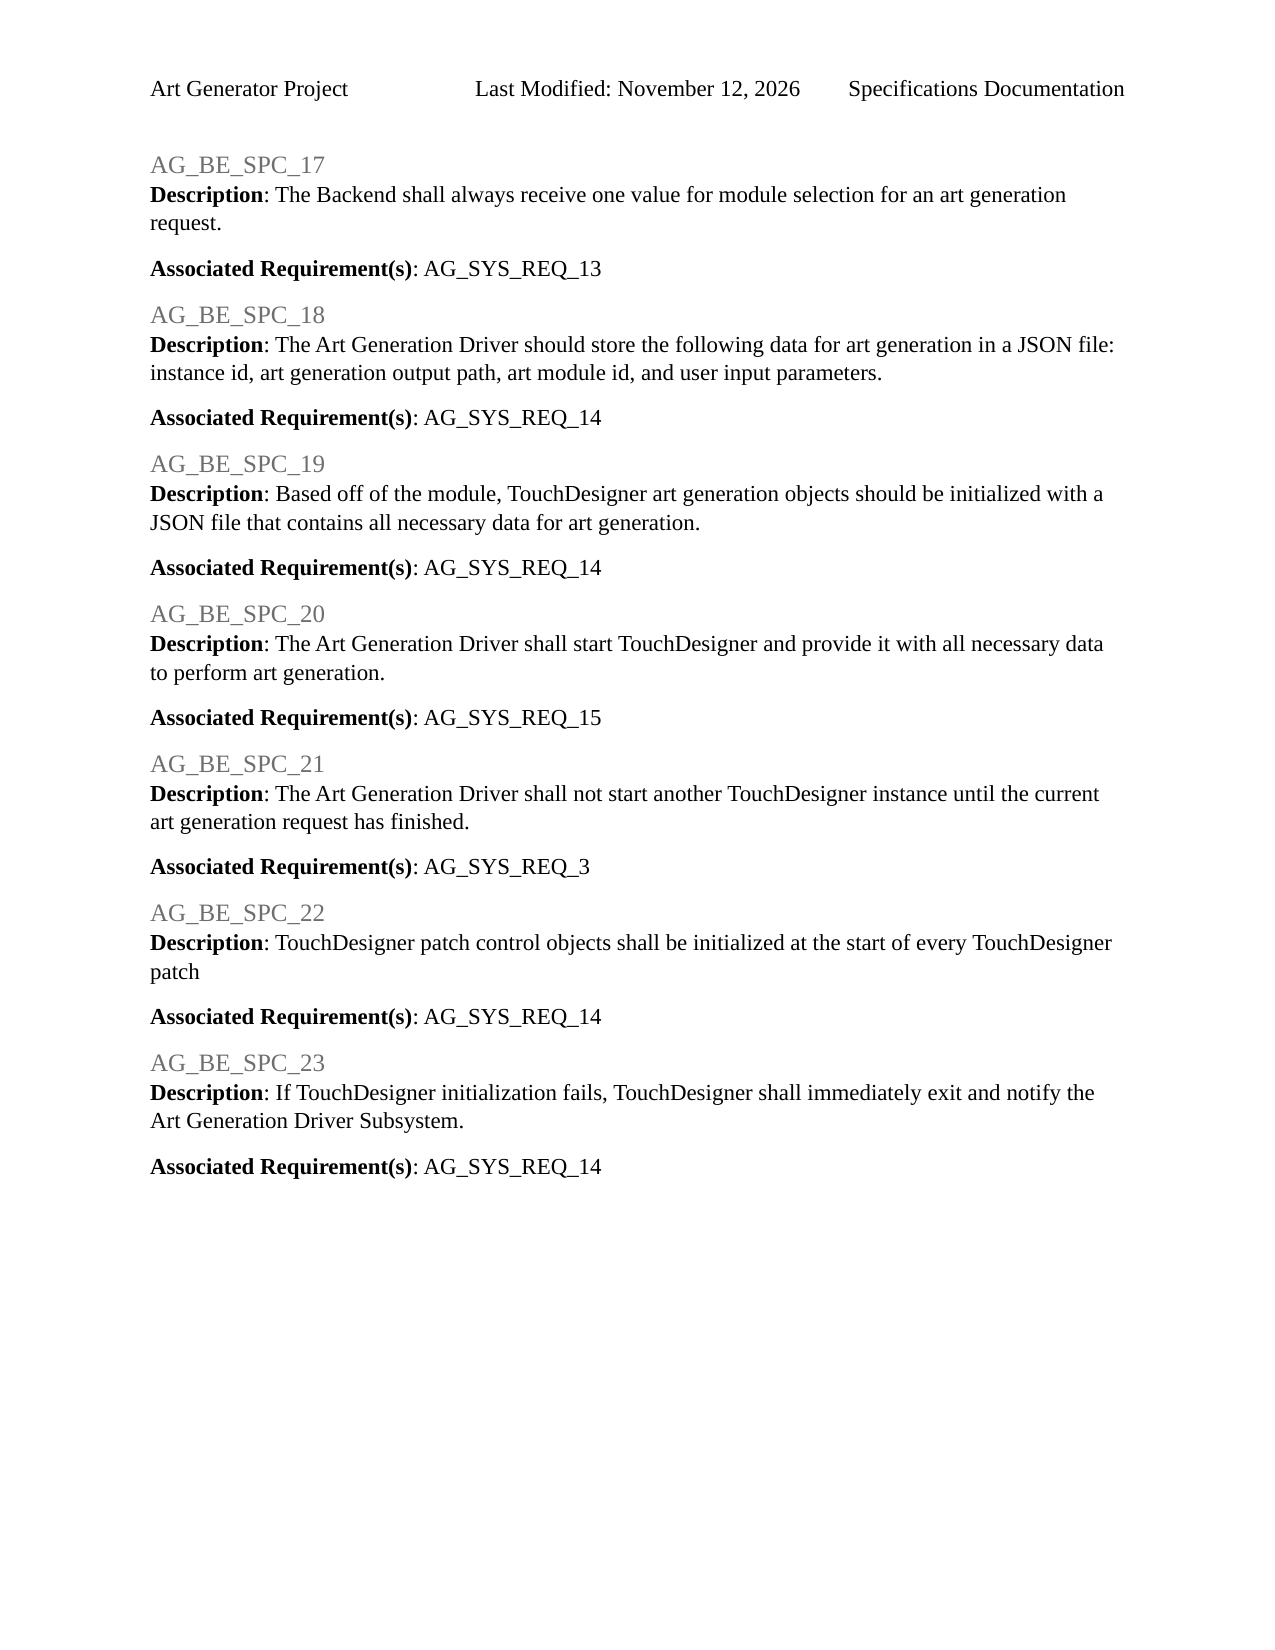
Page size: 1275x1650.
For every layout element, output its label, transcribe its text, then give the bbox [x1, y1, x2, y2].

subtitle AG_BE_SPC_21 [150, 749, 1125, 777]
text Associated Requirement(s): AG_SYS_REQ_14 [150, 404, 1125, 431]
text Description: Based off of the module, TouchDesigner art generation objects should be initialized with a JSON file that contains all necessary data for art generation. [150, 480, 1125, 535]
text Associated Requirement(s): AG_SYS_REQ_14 [150, 1153, 1125, 1179]
text Associated Requirement(s): AG_SYS_REQ_14 [150, 1003, 1125, 1029]
text Description: TouchDesigner patch control objects shall be initialized at the start of every TouchDesigner patch [150, 929, 1125, 984]
text Description: If TouchDesigner initialization fails, TouchDesigner shall immediately exit and notify the Art Generation Driver Subsystem. [150, 1079, 1125, 1134]
subtitle AG_BE_SPC_20 [150, 599, 1125, 628]
subtitle AG_BE_SPC_23 [150, 1048, 1125, 1077]
text Description: The Art Generation Driver shall not start another TouchDesigner instance until the current art generation request has finished. [150, 780, 1125, 834]
text Associated Requirement(s): AG_SYS_REQ_14 [150, 554, 1125, 580]
subtitle AG_BE_SPC_18 [150, 300, 1125, 328]
subtitle AG_BE_SPC_22 [150, 898, 1125, 927]
text Description: The Art Generation Driver should store the following data for art generation in a JSON file: instance id, art generation output path, art module id, and user input parameters. [150, 331, 1125, 386]
text Associated Requirement(s): AG_SYS_REQ_3 [150, 853, 1125, 880]
subtitle AG_BE_SPC_17 [150, 150, 1125, 179]
text Description: The Art Generation Driver shall start TouchDesigner and provide it with all necessary data to perform art generation. [150, 630, 1125, 685]
subtitle AG_BE_SPC_19 [150, 449, 1125, 478]
text Description: The Backend shall always receive one value for module selection for an art generation request. [150, 181, 1125, 236]
text Associated Requirement(s): AG_SYS_REQ_13 [150, 254, 1125, 281]
text Associated Requirement(s): AG_SYS_REQ_15 [150, 704, 1125, 730]
